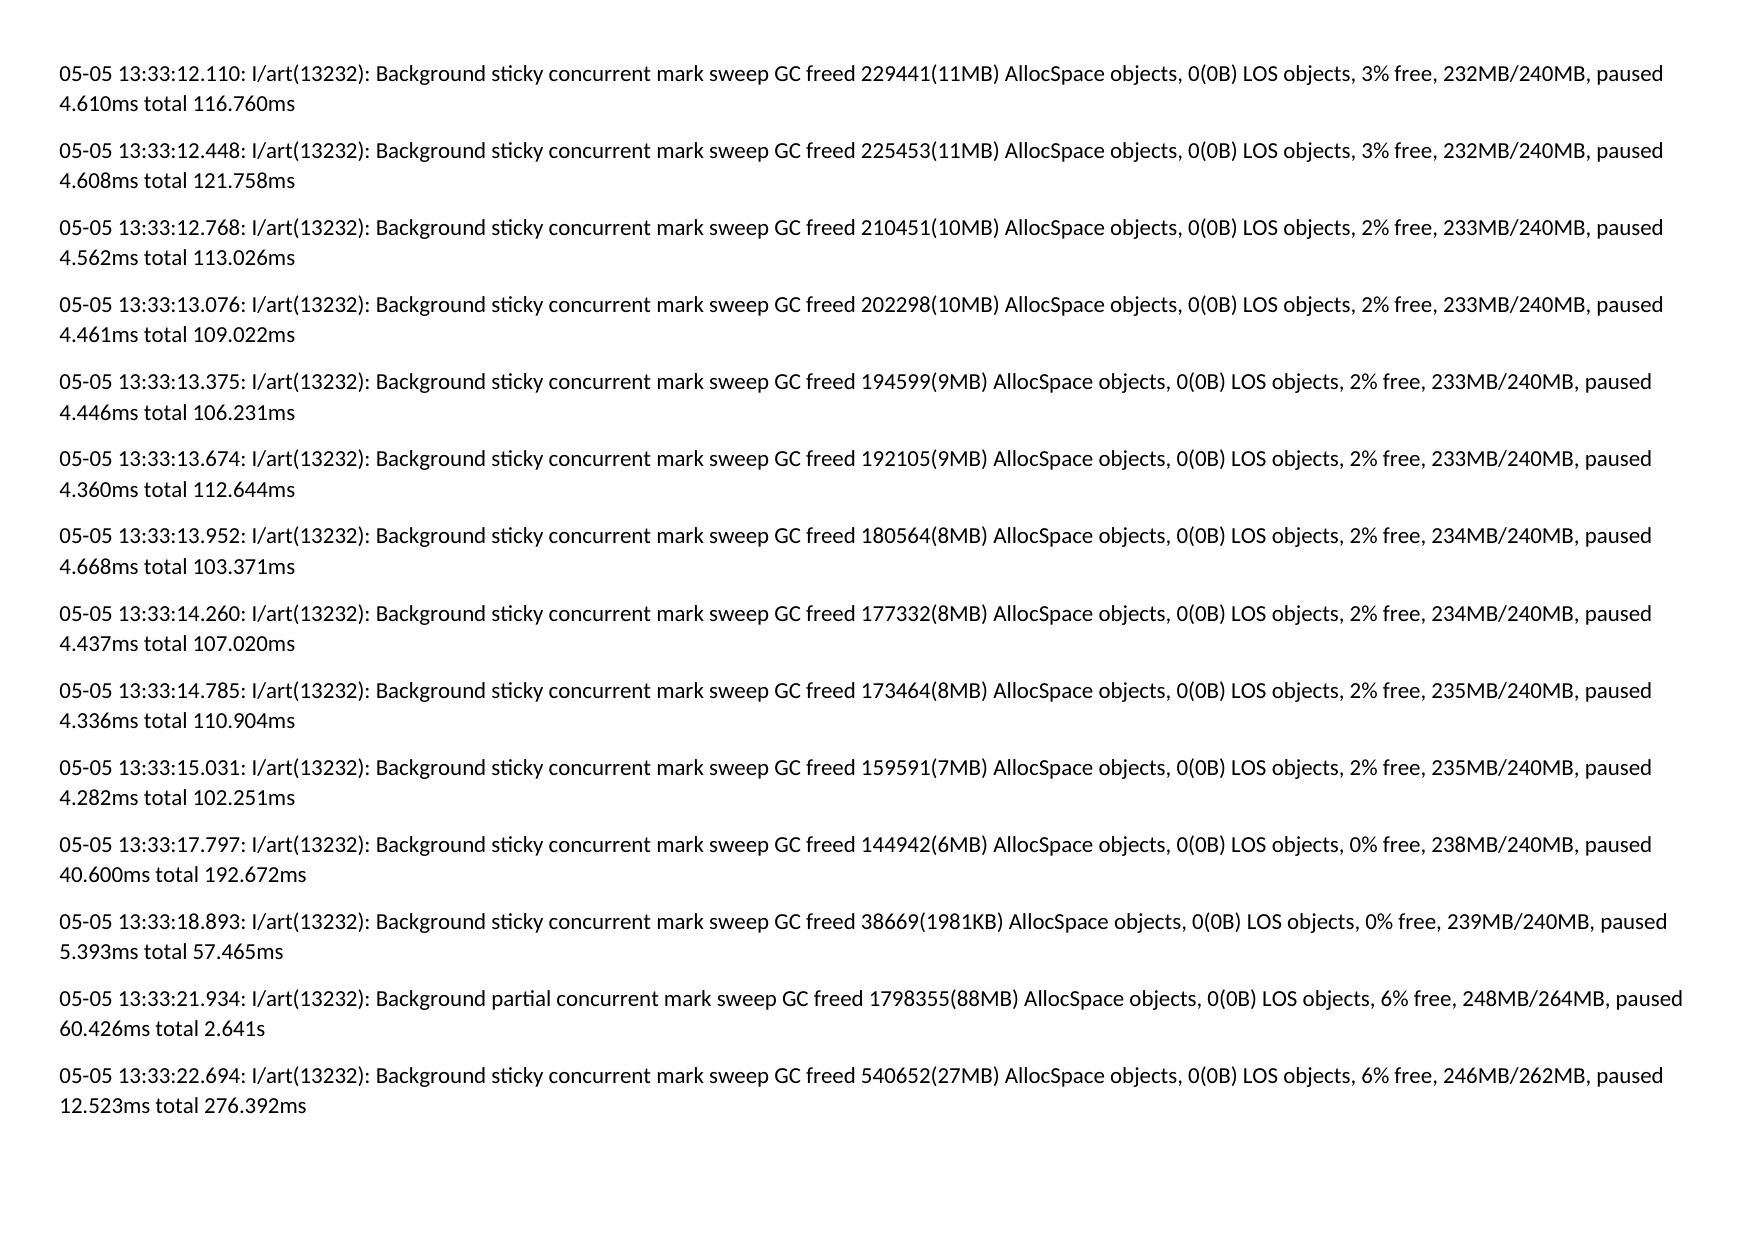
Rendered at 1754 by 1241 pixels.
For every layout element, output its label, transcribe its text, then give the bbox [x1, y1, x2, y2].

text 05-05 13:33:12.110: I/art(13232): Background sticky concurrent mark sweep GC freed 229441(11MB) AllocSpace objects, 0(0B) LOS objects, 3% free, 232MB/240MB, paused 4.610ms total 116.760ms [59, 59, 1695, 117]
text 05-05 13:33:13.952: I/art(13232): Background sticky concurrent mark sweep GC freed 180564(8MB) AllocSpace objects, 0(0B) LOS objects, 2% free, 234MB/240MB, paused 4.668ms total 103.371ms [59, 522, 1695, 580]
text 05-05 13:33:15.031: I/art(13232): Background sticky concurrent mark sweep GC freed 159591(7MB) AllocSpace objects, 0(0B) LOS objects, 2% free, 235MB/240MB, paused 4.282ms total 102.251ms [59, 753, 1695, 811]
text 05-05 13:33:13.375: I/art(13232): Background sticky concurrent mark sweep GC freed 194599(9MB) AllocSpace objects, 0(0B) LOS objects, 2% free, 233MB/240MB, paused 4.446ms total 106.231ms [59, 367, 1695, 426]
text 05-05 13:33:21.934: I/art(13232): Background partial concurrent mark sweep GC freed 1798355(88MB) AllocSpace objects, 0(0B) LOS objects, 6% free, 248MB/264MB, paused 60.426ms total 2.641s [59, 984, 1695, 1042]
text 05-05 13:33:13.674: I/art(13232): Background sticky concurrent mark sweep GC freed 192105(9MB) AllocSpace objects, 0(0B) LOS objects, 2% free, 233MB/240MB, paused 4.360ms total 112.644ms [59, 444, 1695, 503]
text 05-05 13:33:13.076: I/art(13232): Background sticky concurrent mark sweep GC freed 202298(10MB) AllocSpace objects, 0(0B) LOS objects, 2% free, 233MB/240MB, paused 4.461ms total 109.022ms [59, 290, 1695, 348]
text 05-05 13:33:12.768: I/art(13232): Background sticky concurrent mark sweep GC freed 210451(10MB) AllocSpace objects, 0(0B) LOS objects, 2% free, 233MB/240MB, paused 4.562ms total 113.026ms [59, 213, 1695, 271]
text 05-05 13:33:18.893: I/art(13232): Background sticky concurrent mark sweep GC freed 38669(1981KB) AllocSpace objects, 0(0B) LOS objects, 0% free, 239MB/240MB, paused 5.393ms total 57.465ms [59, 907, 1695, 965]
text 05-05 13:33:14.260: I/art(13232): Background sticky concurrent mark sweep GC freed 177332(8MB) AllocSpace objects, 0(0B) LOS objects, 2% free, 234MB/240MB, paused 4.437ms total 107.020ms [59, 599, 1695, 657]
text 05-05 13:33:12.448: I/art(13232): Background sticky concurrent mark sweep GC freed 225453(11MB) AllocSpace objects, 0(0B) LOS objects, 3% free, 232MB/240MB, paused 4.608ms total 121.758ms [59, 136, 1695, 194]
text 05-05 13:33:17.797: I/art(13232): Background sticky concurrent mark sweep GC freed 144942(6MB) AllocSpace objects, 0(0B) LOS objects, 0% free, 238MB/240MB, paused 40.600ms total 192.672ms [59, 830, 1695, 888]
text 05-05 13:33:22.694: I/art(13232): Background sticky concurrent mark sweep GC freed 540652(27MB) AllocSpace objects, 0(0B) LOS objects, 6% free, 246MB/262MB, paused 12.523ms total 276.392ms [59, 1061, 1695, 1119]
text 05-05 13:33:14.785: I/art(13232): Background sticky concurrent mark sweep GC freed 173464(8MB) AllocSpace objects, 0(0B) LOS objects, 2% free, 235MB/240MB, paused 4.336ms total 110.904ms [59, 676, 1695, 734]
